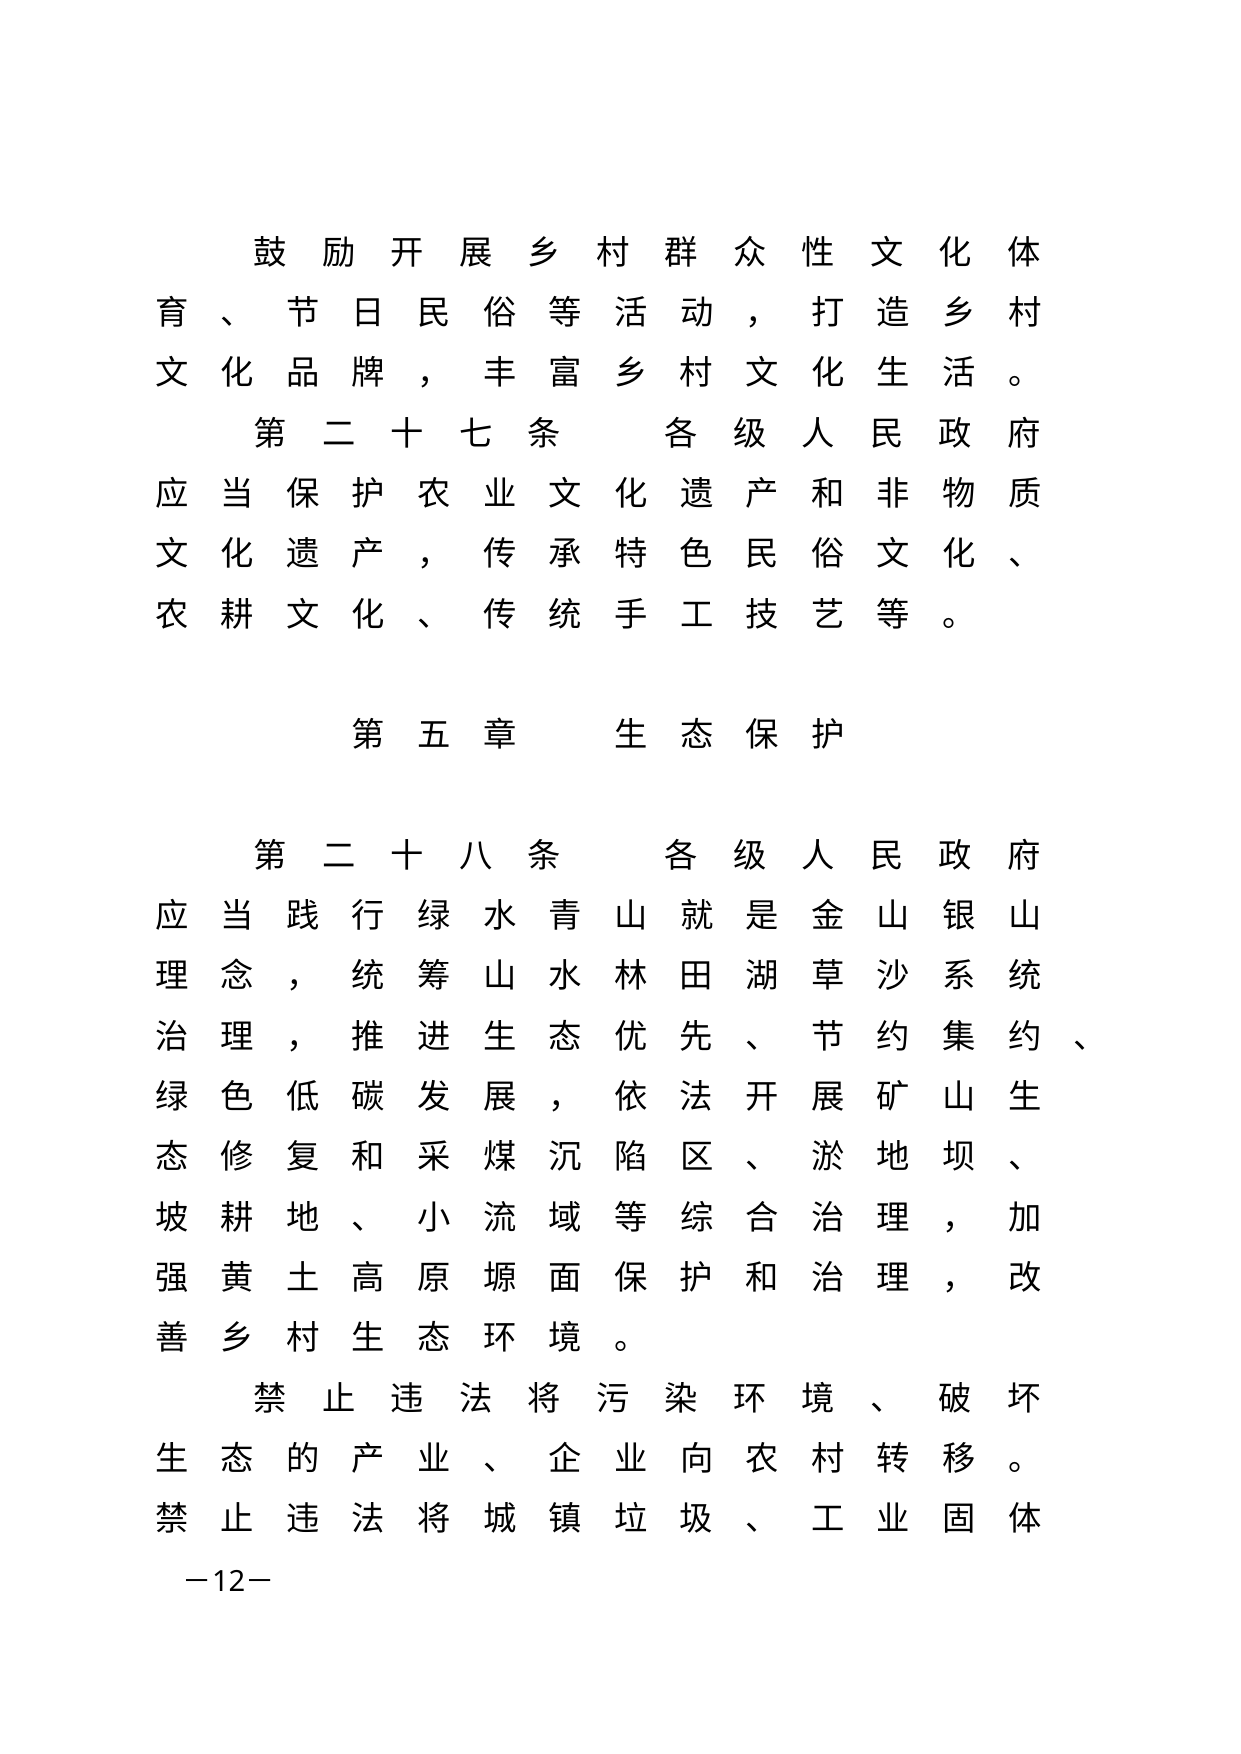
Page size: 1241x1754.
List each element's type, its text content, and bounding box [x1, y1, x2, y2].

text 第五章 生态保护 [155, 702, 1073, 762]
text 鼓励开展乡村群众性文化体育、节日民俗等活动，打造乡村文化品牌，丰富乡村文化生活。 [155, 219, 1073, 400]
text 第二十七条 各级人民政府应当保护农业文化遗产和非物质文化遗产，传承特色民俗文化、农耕文化、传统手工技艺等。 [155, 400, 1073, 642]
text 第二十八条 各级人民政府应当践行绿水青山就是金山银山理念，统筹山水林田湖草沙系统治理，推进生态优先、节约集约、绿色低碳发展，依法开展矿山生态修复和采煤沉陷区、淤地坝、坡耕地、小流域等综合治理，加强黄土高原塬面保护和治理，改善乡村生态环境。 [155, 823, 1073, 1365]
text 禁止违法将污染环境、破坏生态的产业、企业向农村转移。禁止违法将城镇垃圾、工业固体废物、未经达标处理的城镇污水等向农业农村转移。禁止向农用地排放重金属或者其他有毒有害物质含量超标的污水、污泥，以及可能造成土壤污染的清淤底泥、尾矿、矿渣等；禁止将有毒有害废物用作肥料或者用于造田和土地复垦。 [155, 1365, 1073, 1546]
